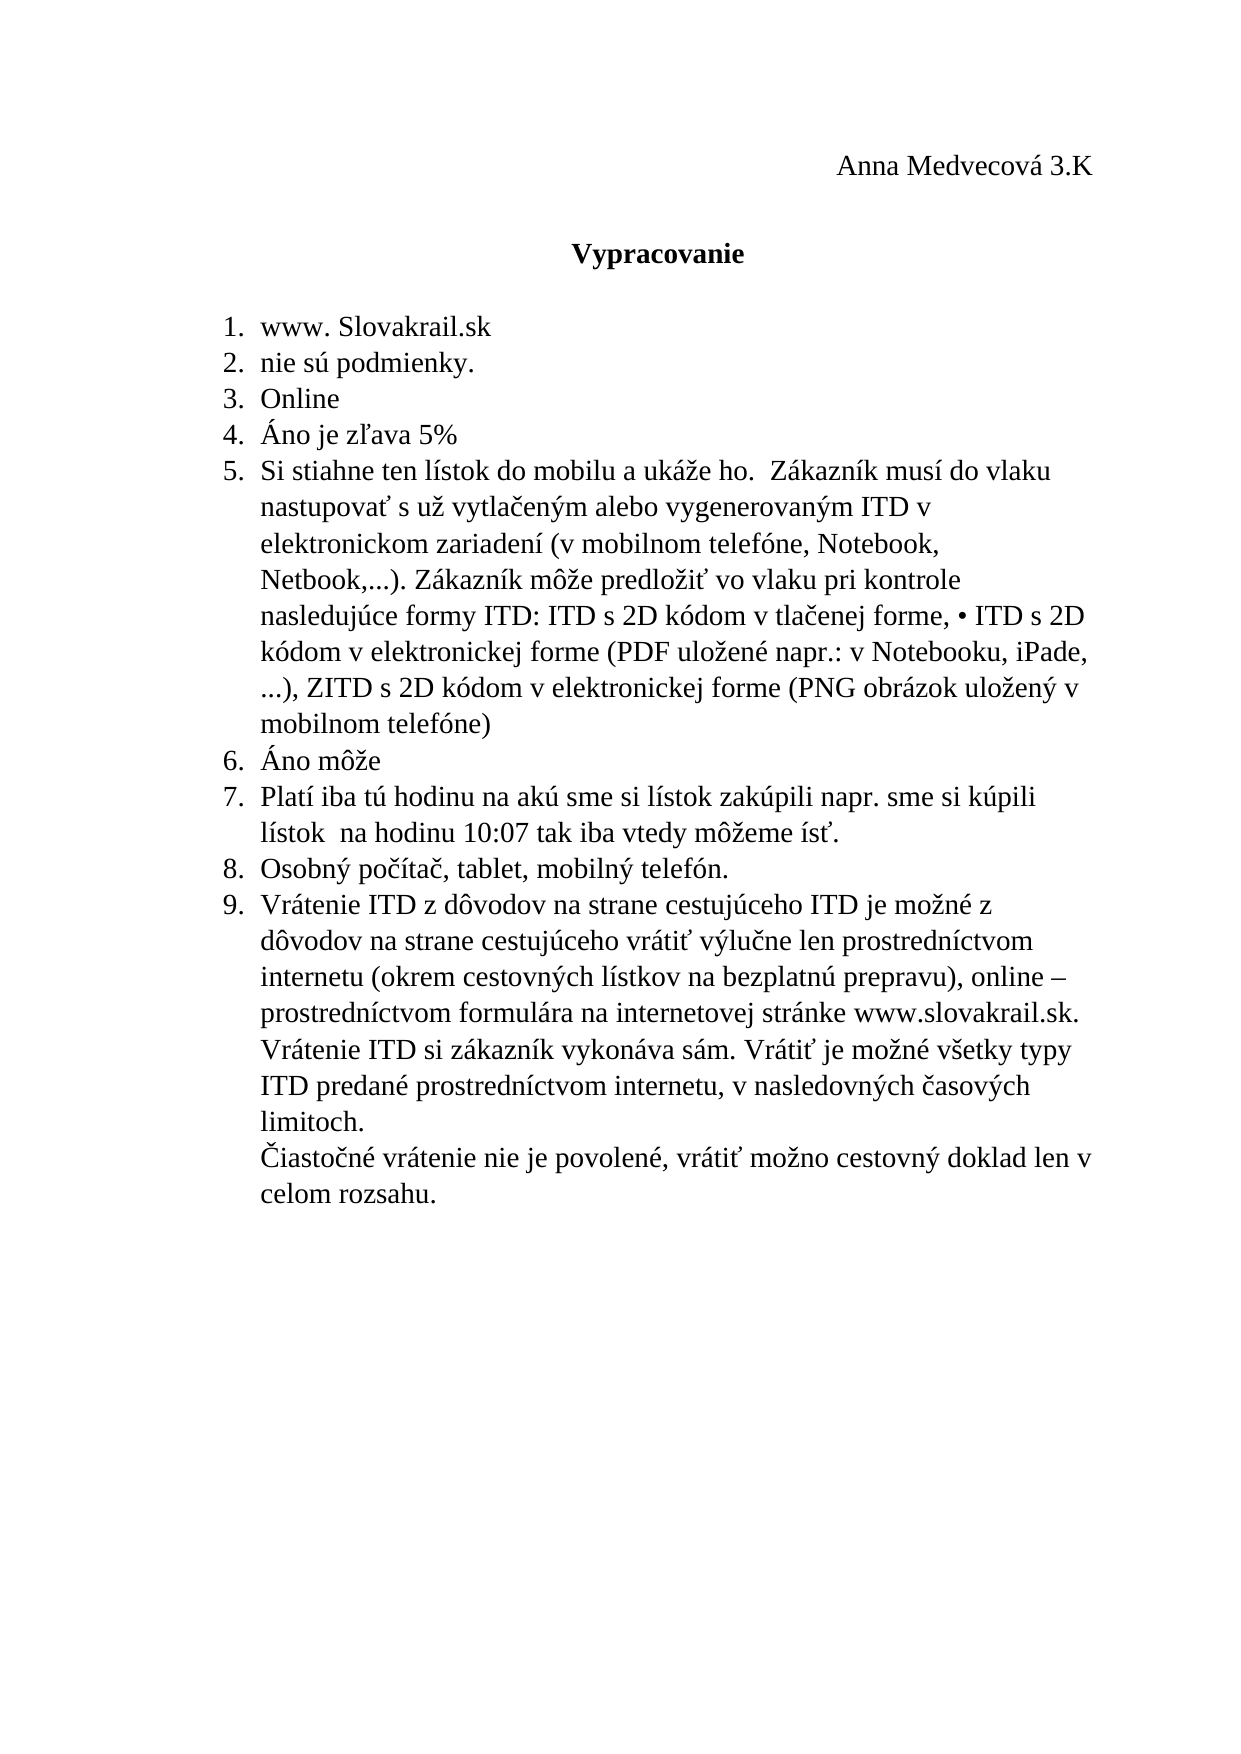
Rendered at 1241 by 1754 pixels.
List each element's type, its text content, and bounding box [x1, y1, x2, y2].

text Anna Medvecová 3.K [148, 148, 1093, 181]
list Vypracovanie [223, 237, 1093, 270]
list Online [223, 381, 1093, 415]
list Si stiahne ten lístok do mobilu a ukáže ho. Zákazník musí do vlaku nastupovať s už vytlačeným alebo vygenerovaným ITD v elektronickom zariadení (v mobilnom telefóne, Notebook, Netbook,...). Zákazník môže predložiť vo vlaku pri kontrole nasledujúce formy ITD: ITD s 2D kódom v tlačenej forme, • ITD s 2D kódom v elektronickej forme (PDF uložené napr.: v Notebooku, iPade, ...), ZITD s 2D kódom v elektronickej forme (PNG obrázok uložený v mobilnom telefóne) [223, 453, 1093, 740]
list Áno môže [223, 743, 1093, 776]
list Osobný počítač, tablet, mobilný telefón. [223, 851, 1093, 884]
list www. Slovakrail.sk [223, 309, 1093, 342]
list Áno je zľava 5% [223, 417, 1093, 451]
list Vrátenie ITD z dôvodov na strane cestujúceho ITD je možné z dôvodov na strane cestujúceho vrátiť výlučne len prostredníctvom internetu (okrem cestovných lístkov na bezplatnú prepravu), online – prostredníctvom formulára na internetovej stránke www.slovakrail.sk. Vrátenie ITD si zákazník vykonáva sám. Vrátiť je možné všetky typy ITD predané prostredníctvom internetu, v nasledovných časových limitoch. [223, 887, 1093, 1138]
list Čiastočné vrátenie nie je povolené, vrátiť možno cestovný doklad len v celom rozsahu. [260, 1140, 1093, 1210]
list nie sú podmienky. [223, 345, 1093, 378]
list Platí iba tú hodinu na akú sme si lístok zakúpili napr. sme si kúpili lístok na hodinu 10:07 tak iba vtedy môžeme ísť. [223, 779, 1093, 848]
